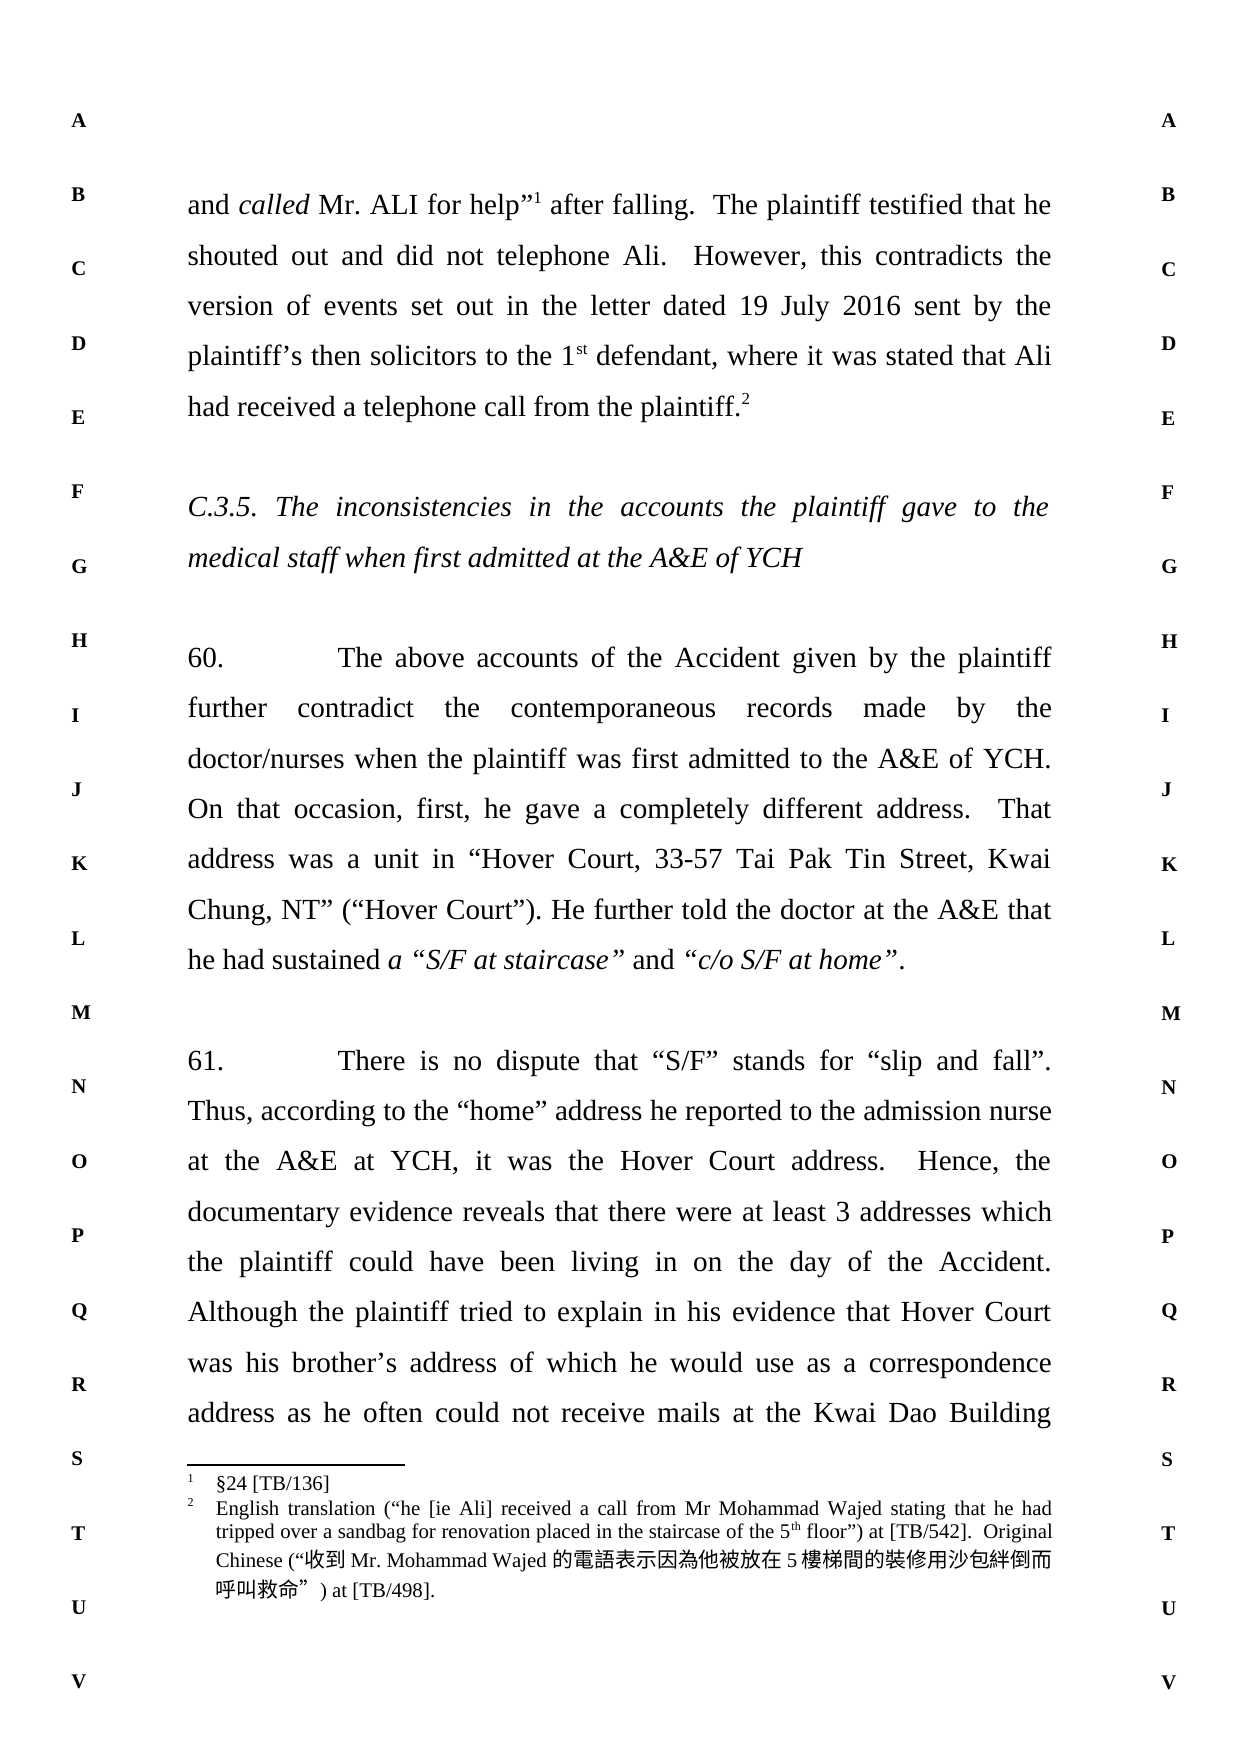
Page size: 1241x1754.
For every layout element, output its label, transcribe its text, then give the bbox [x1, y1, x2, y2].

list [187, 1043, 1053, 1428]
list C.3.5. The inconsistencies in the accounts the plaintiff gave to the medical staff when first admitted at the A&E of YCH [187, 489, 1053, 573]
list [187, 187, 1053, 422]
list The above accounts of the Accident given by the plaintiff further contradict the contemporaneous records made by the doctor/nurses when the plaintiff was first admitted to the A&E of YCH. On that occasion, first, he gave a completely different address. That address was a unit in “Hover Court, 33-57 Tai Pak Tin Street, Kwai Chung, NT” (“Hover Court”). He further told the doctor at the A&E that he had sustained a “S/F at staircase” and “c/o S/F at home”. [187, 640, 1053, 976]
